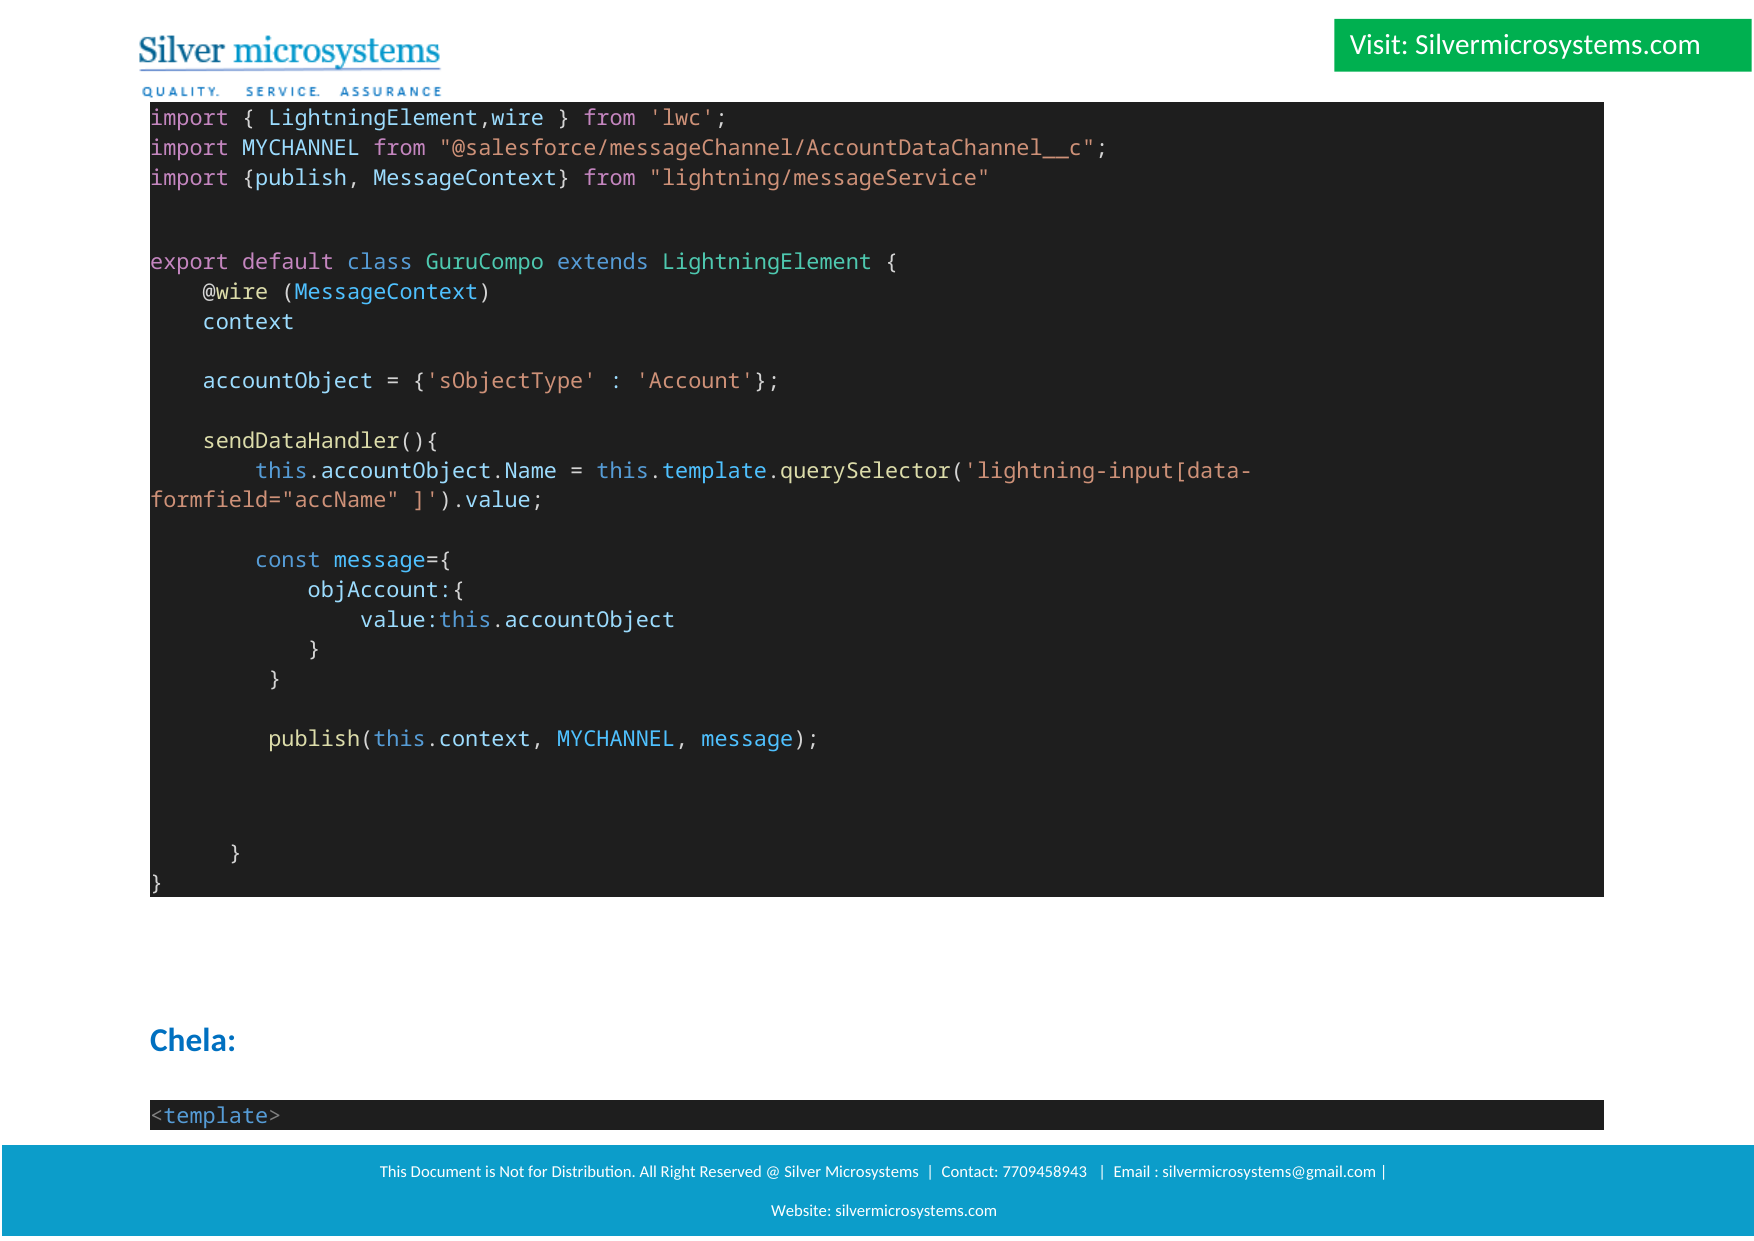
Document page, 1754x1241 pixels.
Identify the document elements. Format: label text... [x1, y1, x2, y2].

text context [150, 306, 1604, 335]
text import { LightningElement,wire } from 'lwc'; [150, 102, 1604, 132]
picture [131, 31, 447, 100]
text Chela: [150, 1019, 1604, 1059]
text value:this.accountObject [150, 603, 1604, 633]
text const message={ [150, 544, 1604, 574]
text publish(this.context, MYCHANNEL, message); [150, 723, 1604, 752]
text } [150, 867, 1604, 897]
text objAccount:{ [150, 574, 1604, 603]
text @wire (MessageContext) [150, 276, 1604, 306]
text } [150, 837, 1604, 867]
text <template> [150, 1100, 1604, 1130]
text import MYCHANNEL from "@salesforce/messageChannel/AccountDataChannel__c"; [150, 132, 1604, 161]
text } [150, 663, 1604, 693]
text this.accountObject.Name = this.template.querySelector('lightning-input[data-formfield="accName" ]').value; [150, 454, 1604, 514]
text sendDataHandler(){ [150, 425, 1604, 454]
text export default class GuruCompo extends LightningElement { [150, 246, 1604, 276]
text accountObject = {'sObjectType' : 'Account'}; [150, 365, 1604, 395]
text import {publish, MessageContext} from "lightning/messageService" [150, 161, 1604, 191]
text } [150, 633, 1604, 663]
